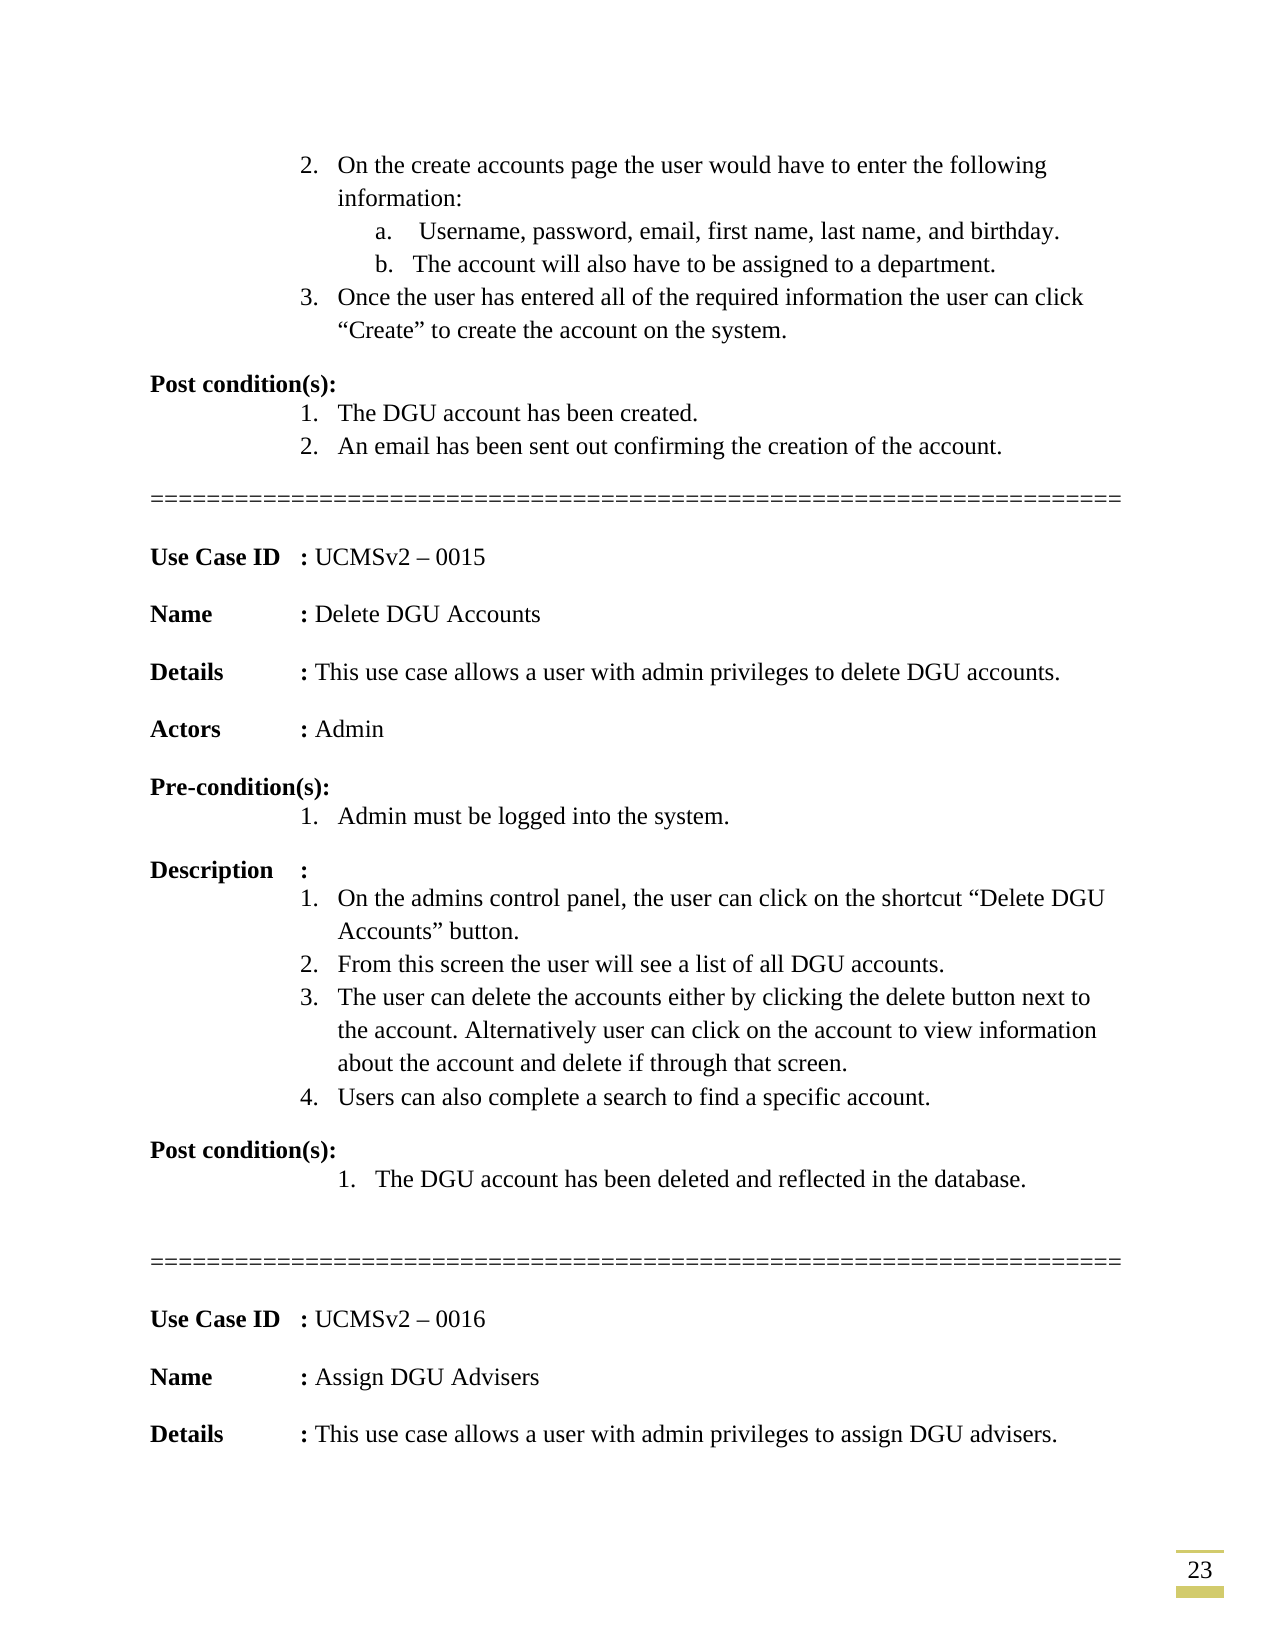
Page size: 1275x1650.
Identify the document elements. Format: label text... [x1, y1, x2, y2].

list The user can delete the accounts either by clicking the delete button next to the account. Alternatively user can click on the account to view information about the account and delete if through that screen. [300, 982, 1125, 1077]
text ===================================================================== [150, 484, 1125, 513]
list Admin must be logged into the system. [300, 801, 1125, 829]
text Use Case ID : UCMSv2 – 0016 [150, 1304, 1125, 1333]
list The DGU account has been created. [300, 398, 1125, 426]
list An email has been sent out confirming the creation of the account. [300, 431, 1125, 459]
text ===================================================================== [150, 1247, 1125, 1276]
text Description : [150, 855, 1125, 883]
list The account will also have to be assigned to a department. [375, 249, 1125, 278]
text Pre-condition(s): [150, 772, 1125, 801]
text Post condition(s): [150, 369, 1125, 398]
list The DGU account has been deleted and reflected in the database. [337, 1164, 1125, 1193]
text Details : This use case allows a user with admin privileges to assign DGU advisers. [150, 1419, 1125, 1448]
text Use Case ID : UCMSv2 – 0015 [150, 542, 1125, 571]
text Details : This use case allows a user with admin privileges to delete DGU accounts. [150, 657, 1125, 686]
list Users can also complete a search to find a specific account. [300, 1082, 1125, 1110]
text Post condition(s): [150, 1135, 1125, 1164]
list Once the user has entered all of the required information the user can click “Create” to create the account on the system. [300, 282, 1125, 344]
list From this screen the user will see a list of all DGU accounts. [300, 949, 1125, 978]
list On the admins control panel, the user can click on the shortcut “Delete DGU Accounts” button. [300, 883, 1125, 945]
list Username, password, email, first name, last name, and birthday. [375, 216, 1125, 245]
text Actors : Admin [150, 714, 1125, 743]
text Name : Assign DGU Advisers [150, 1362, 1125, 1391]
list On the create accounts page the user would have to enter the following information: [300, 150, 1125, 212]
text Name : Delete DGU Accounts [150, 599, 1125, 628]
